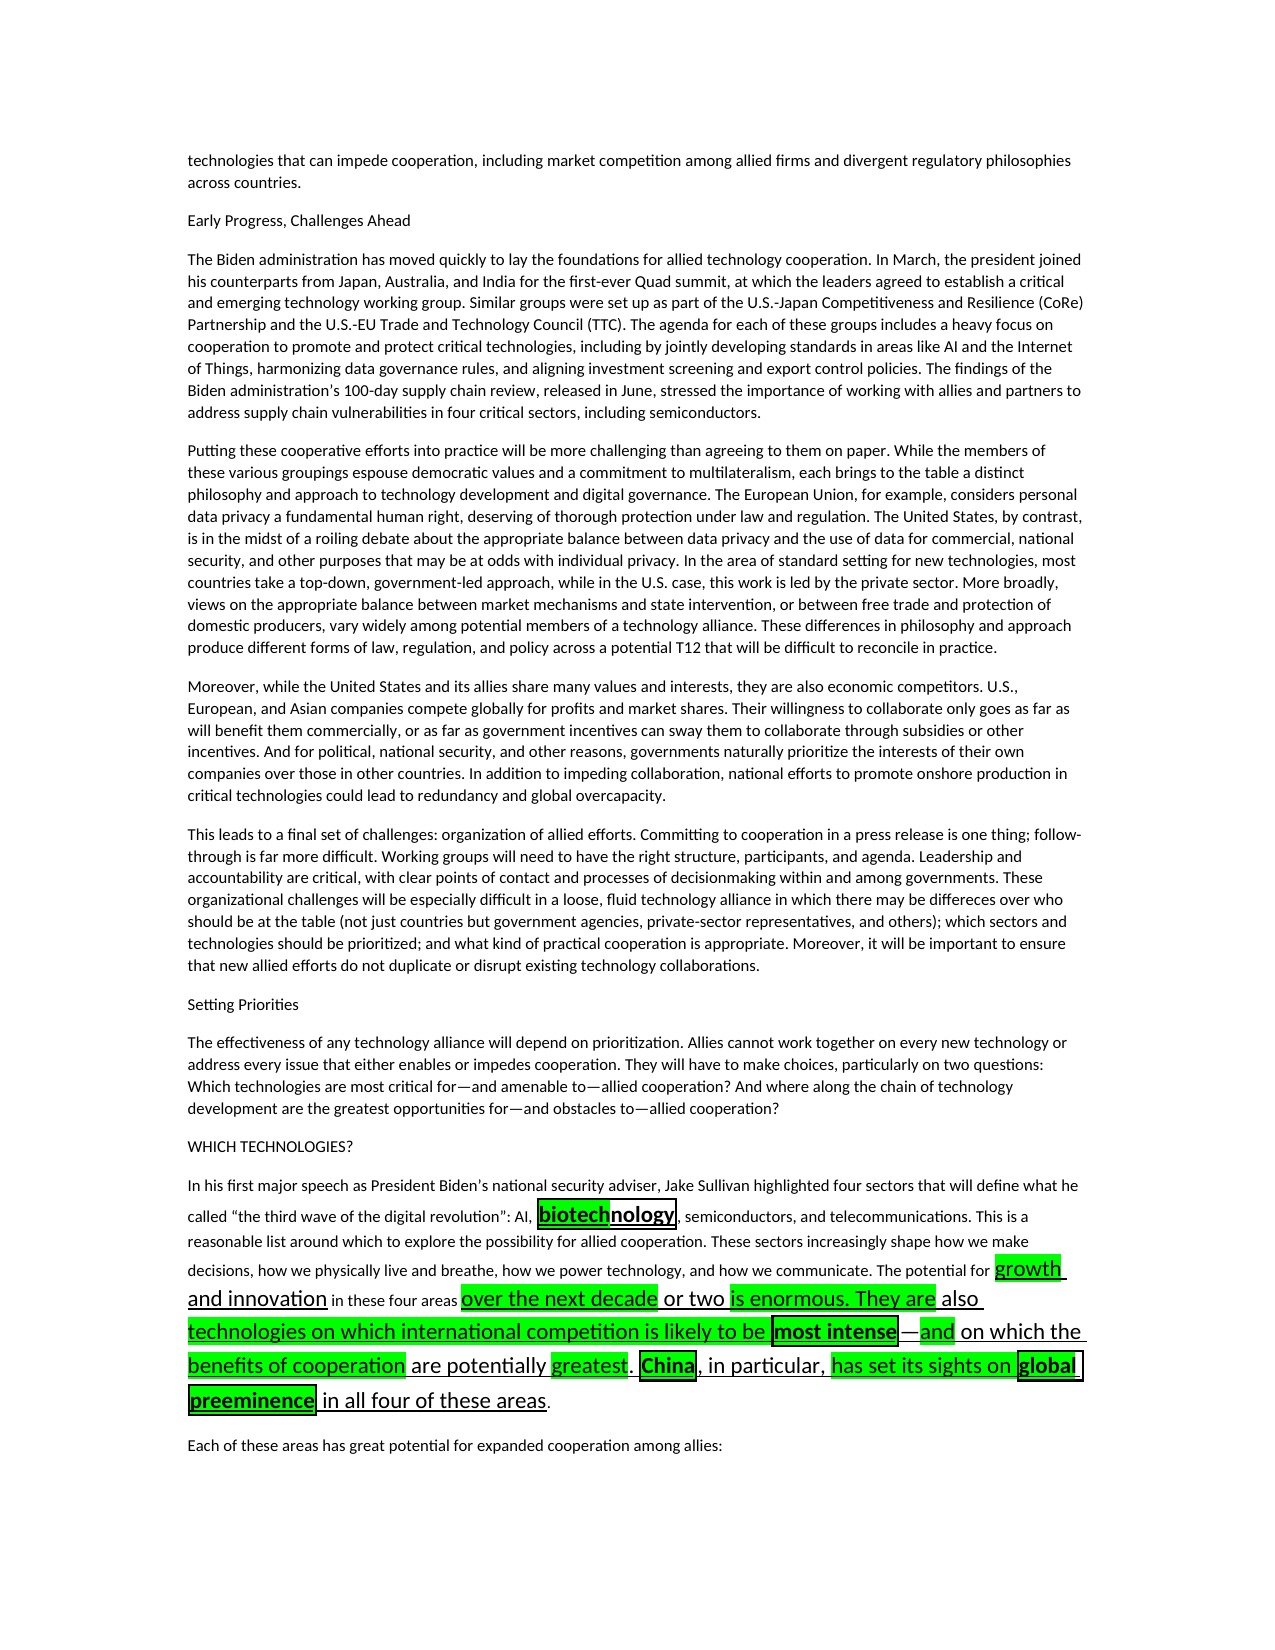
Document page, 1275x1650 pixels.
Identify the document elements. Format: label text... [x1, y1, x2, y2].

text Each of these areas has great potential for expanded cooperation among allies: [187, 1436, 1087, 1456]
text Moreover, while the United States and its allies share many values and interests, they are also economic competitors. U.S., European, and Asian companies compete globally for profits and market shares. Their willingness to collaborate only goes as far as will benefit them commercially, or as far as government incentives can sway them to collaborate through subsidies or other incentives. And for political, national security, and other reasons, governments naturally prioritize the interests of their own companies over those in other countries. In addition to impeding collaboration, national efforts to promote onshore production in critical technologies could lead to redundancy and global overcapacity. [187, 676, 1087, 806]
text Setting Priorities [187, 994, 1087, 1014]
text Putting these cooperative efforts into practice will be more challenging than agreeing to them on paper. While the members of these various groupings espouse democratic values and a commitment to multilateralism, each brings to the table a distinct philosophy and approach to technology development and digital governance. The European Union, for example, considers personal data privacy a fundamental human right, deserving of thorough protection under law and regulation. The United States, by contrast, is in the midst of a roiling debate about the appropriate balance between data privacy and the use of data for commercial, national security, and other purposes that may be at odds with individual privacy. In the area of standard setting for new technologies, most countries take a top-down, government-led approach, while in the U.S. case, this work is led by the private sector. More broadly, views on the appropriate balance between market mechanisms and state intervention, or between free trade and protection of domestic producers, vary widely among potential members of a technology alliance. These differences in philosophy and approach produce different forms of law, regulation, and policy across a potential T12 that will be difficult to reconcile in practice. [187, 441, 1087, 658]
text WHICH TECHNOLOGIES? [187, 1136, 1087, 1157]
text In his first major speech as President Biden’s national security adviser, Jake Sullivan highlighted four sectors that will define what he called “the third wave of the digital revolution”: AI, biotechnology, semiconductors, and telecommunications. This is a reasonable list around which to explore the possibility for allied cooperation. These sectors increasingly shape how we make decisions, how we physically live and breathe, how we power technology, and how we communicate. The potential for growth and innovation in these four areas over the next decade or two is enormous. They are also technologies on which international competition is likely to be most intense—and on which the benefits of cooperation are potentially greatest. China, in particular, has set its sights on global preeminence in all four of these areas. [187, 1342, 1087, 1416]
text This leads to a final set of challenges: organization of allied efforts. Committing to cooperation in a press release is one thing; follow-through is far more difficult. Working groups will need to have the right structure, participants, and agenda. Leadership and accountability are critical, with clear points of contact and processes of decisionmaking within and among governments. These organizational challenges will be especially difficult in a loose, fluid technology alliance in which there may be differeces over who should be at the table (not just countries but government agencies, private-sector representatives, and others); which sectors and technologies should be prioritized; and what kind of practical cooperation is appropriate. Moreover, it will be important to ensure that new allied efforts do not duplicate or disrupt existing technology collaborations. [187, 824, 1087, 976]
text Early Progress, Challenges Ahead [187, 210, 1087, 231]
text In his first major speech as President Biden’s national security adviser, Jake Sullivan highlighted four sectors that will define what he called “the third wave of the digital revolution”: AI, biotechnology, semiconductors, and telecommunications. This is a reasonable list around which to explore the possibility for allied cooperation. These sectors increasingly shape how we make decisions, how we physically live and breathe, how we power technology, and how we communicate. The potential for growth and innovation in these four areas over the next decade or two is enormous. They are also technologies on which international competition is likely to be most intense—and on which the benefits of cooperation are potentially greatest. China, in particular, has set its sights on global preeminence in all four of these areas. [187, 1175, 1087, 1341]
text The effectiveness of any technology alliance will depend on prioritization. Allies cannot work together on every new technology or address every issue that either enables or impedes cooperation. They will have to make choices, particularly on two questions: Which technologies are most critical for—and amenable to—allied cooperation? And where along the chain of technology development are the greatest opportunities for—and obstacles to—allied cooperation? [187, 1032, 1087, 1118]
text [187, 150, 1087, 192]
text The Biden administration has moved quickly to lay the foundations for allied technology cooperation. In March, the president joined his counterparts from Japan, Australia, and India for the first-ever Quad summit, at which the leaders agreed to establish a critical and emerging technology working group. Similar groups were set up as part of the U.S.-Japan Competitiveness and Resilience (CoRe) Partnership and the U.S.-EU Trade and Technology Council (TTC). The agenda for each of these groups includes a heavy focus on cooperation to promote and protect critical technologies, including by jointly developing standards in areas like AI and the Internet of Things, harmonizing data governance rules, and aligning investment screening and export control policies. The findings of the Biden administration’s 100-day supply chain review, released in June, stressed the importance of working with allies and partners to address supply chain vulnerabilities in four critical sectors, including semiconductors. [187, 249, 1087, 422]
